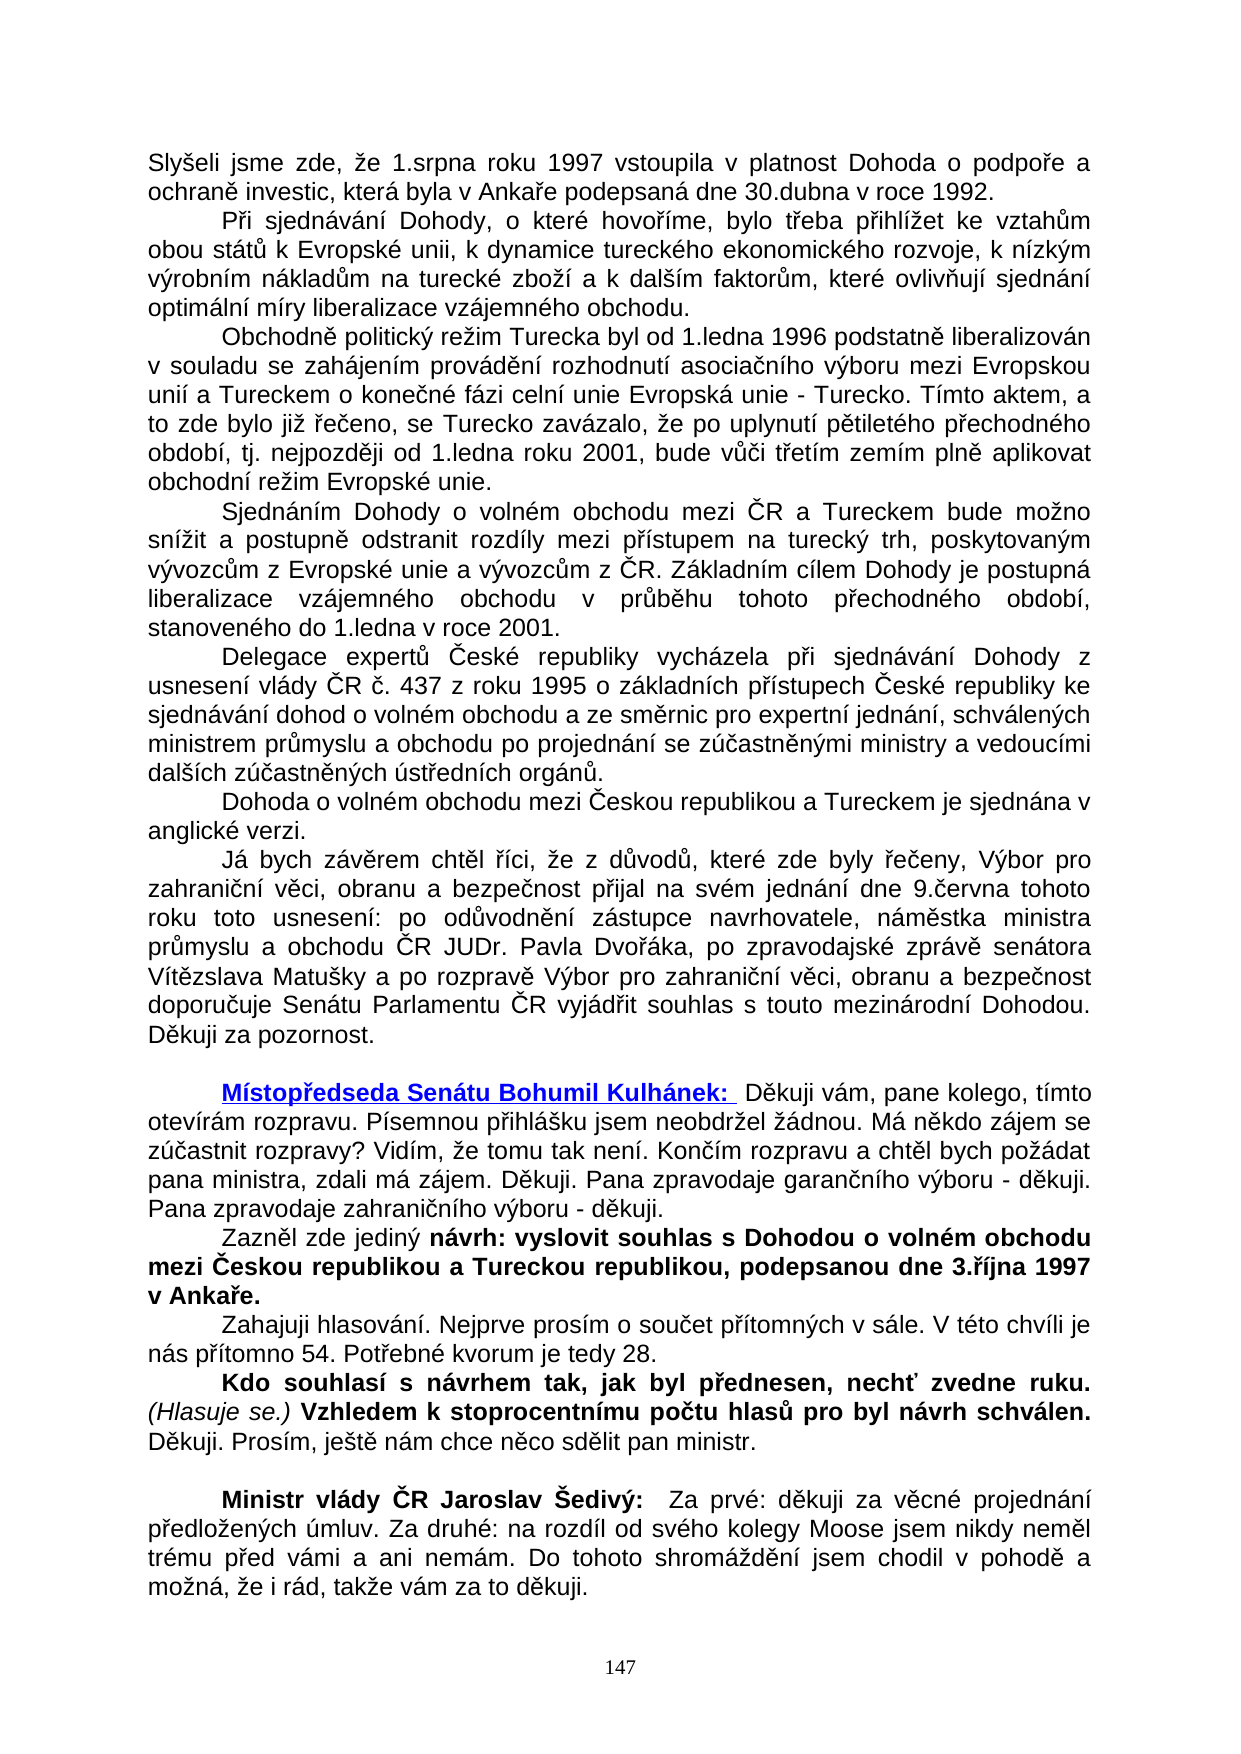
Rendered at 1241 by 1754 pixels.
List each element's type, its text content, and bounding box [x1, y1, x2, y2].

text Já bych závěrem chtěl říci, že z důvodů, které zde byly řečeny, Výbor pro zahraniční věci, obranu a bezpečnost přijal na svém jednání dne 9.června tohoto roku toto usnesení: po odůvodnění zástupce navrhovatele, náměstka ministra průmyslu a obchodu ČR JUDr. Pavla Dvořáka, po zpravodajské zprávě senátora Vítězslava Matušky a po rozpravě Výbor pro zahraniční věci, obranu a bezpečnost doporučuje Senátu Parlamentu ČR vyjádřit souhlas s touto mezinárodní Dohodou. Děkuji za pozornost. [148, 845, 1093, 1048]
text Kdo souhlasí s návrhem tak, jak byl přednesen, nechť zvedne ruku. (Hlasuje se.) Vzhledem k stoprocentnímu počtu hlasů pro byl návrh schválen. Děkuji. Prosím, ještě nám chce něco sdělit pan ministr. [148, 1368, 1093, 1455]
text Zahajuji hlasování. Nejprve prosím o součet přítomných v sále. V této chvíli je nás přítomno 54. Potřebné kvorum je tedy 28. [148, 1310, 1093, 1368]
text Při sjednávání Dohody, o které hovoříme, bylo třeba přihlížet ke vztahům obou států k Evropské unii, k dynamice tureckého ekonomického rozvoje, k nízkým výrobním nákladům na turecké zboží a k dalším faktorům, které ovlivňují sjednání optimální míry liberalizace vzájemného obchodu. [148, 206, 1093, 322]
text Ministr vlády ČR Jaroslav Šedivý: Za prvé: děkuji za věcné projednání předložených úmluv. Za druhé: na rozdíl od svého kolegy Moose jsem nikdy neměl trému před vámi a ani nemám. Do tohoto shromáždění jsem chodil v pohodě a možná, že i rád, takže vám za to děkuji. [148, 1484, 1093, 1601]
text Obchodně politický režim Turecka byl od 1.ledna 1996 podstatně liberalizován v souladu se zahájením provádění rozhodnutí asociačního výboru mezi Evropskou unií a Tureckem o konečné fázi celní unie Evropská unie - Turecko. Tímto aktem, a to zde bylo již řečeno, se Turecko zavázalo, že po uplynutí pětiletého přechodného období, tj. nejpozději od 1.ledna roku 2001, bude vůči třetím zemím plně aplikovat obchodní režim Evropské unie. [148, 322, 1093, 496]
text Místopředseda Senátu Bohumil Kulhánek: Děkuji vám, pane kolego, tímto otevírám rozpravu. Písemnou přihlášku jsem neobdržel žádnou. Má někdo zájem se zúčastnit rozpravy? Vidím, že tomu tak není. Končím rozpravu a chtěl bych požádat pana ministra, zdali má zájem. Děkuji. Pana zpravodaje garančního výboru - děkuji. Pana zpravodaje zahraničního výboru - děkuji. [148, 1078, 1093, 1223]
text Delegace expertů České republiky vycházela při sjednávání Dohody z usnesení vlády ČR č. 437 z roku 1995 o základních přístupech České republiky ke sjednávání dohod o volném obchodu a ze směrnic pro expertní jednání, schválených ministrem průmyslu a obchodu po projednání se zúčastněnými ministry a vedoucími dalších zúčastněných ústředních orgánů. [148, 642, 1093, 787]
text Dohoda o volném obchodu mezi Českou republikou a Tureckem je sjednána v anglické verzi. [148, 787, 1093, 845]
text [148, 148, 1093, 206]
text Zazněl zde jediný návrh: vyslovit souhlas s Dohodou o volném obchodu mezi Českou republikou a Tureckou republikou, podepsanou dne 3.října 1997 v Ankaře. [148, 1223, 1093, 1310]
text Sjednáním Dohody o volném obchodu mezi ČR a Tureckem bude možno snížit a postupně odstranit rozdíly mezi přístupem na turecký trh, poskytovaným vývozcům z Evropské unie a vývozcům z ČR. Základním cílem Dohody je postupná liberalizace vzájemného obchodu v průběhu tohoto přechodného období, stanoveného do 1.ledna v roce 2001. [148, 496, 1093, 642]
